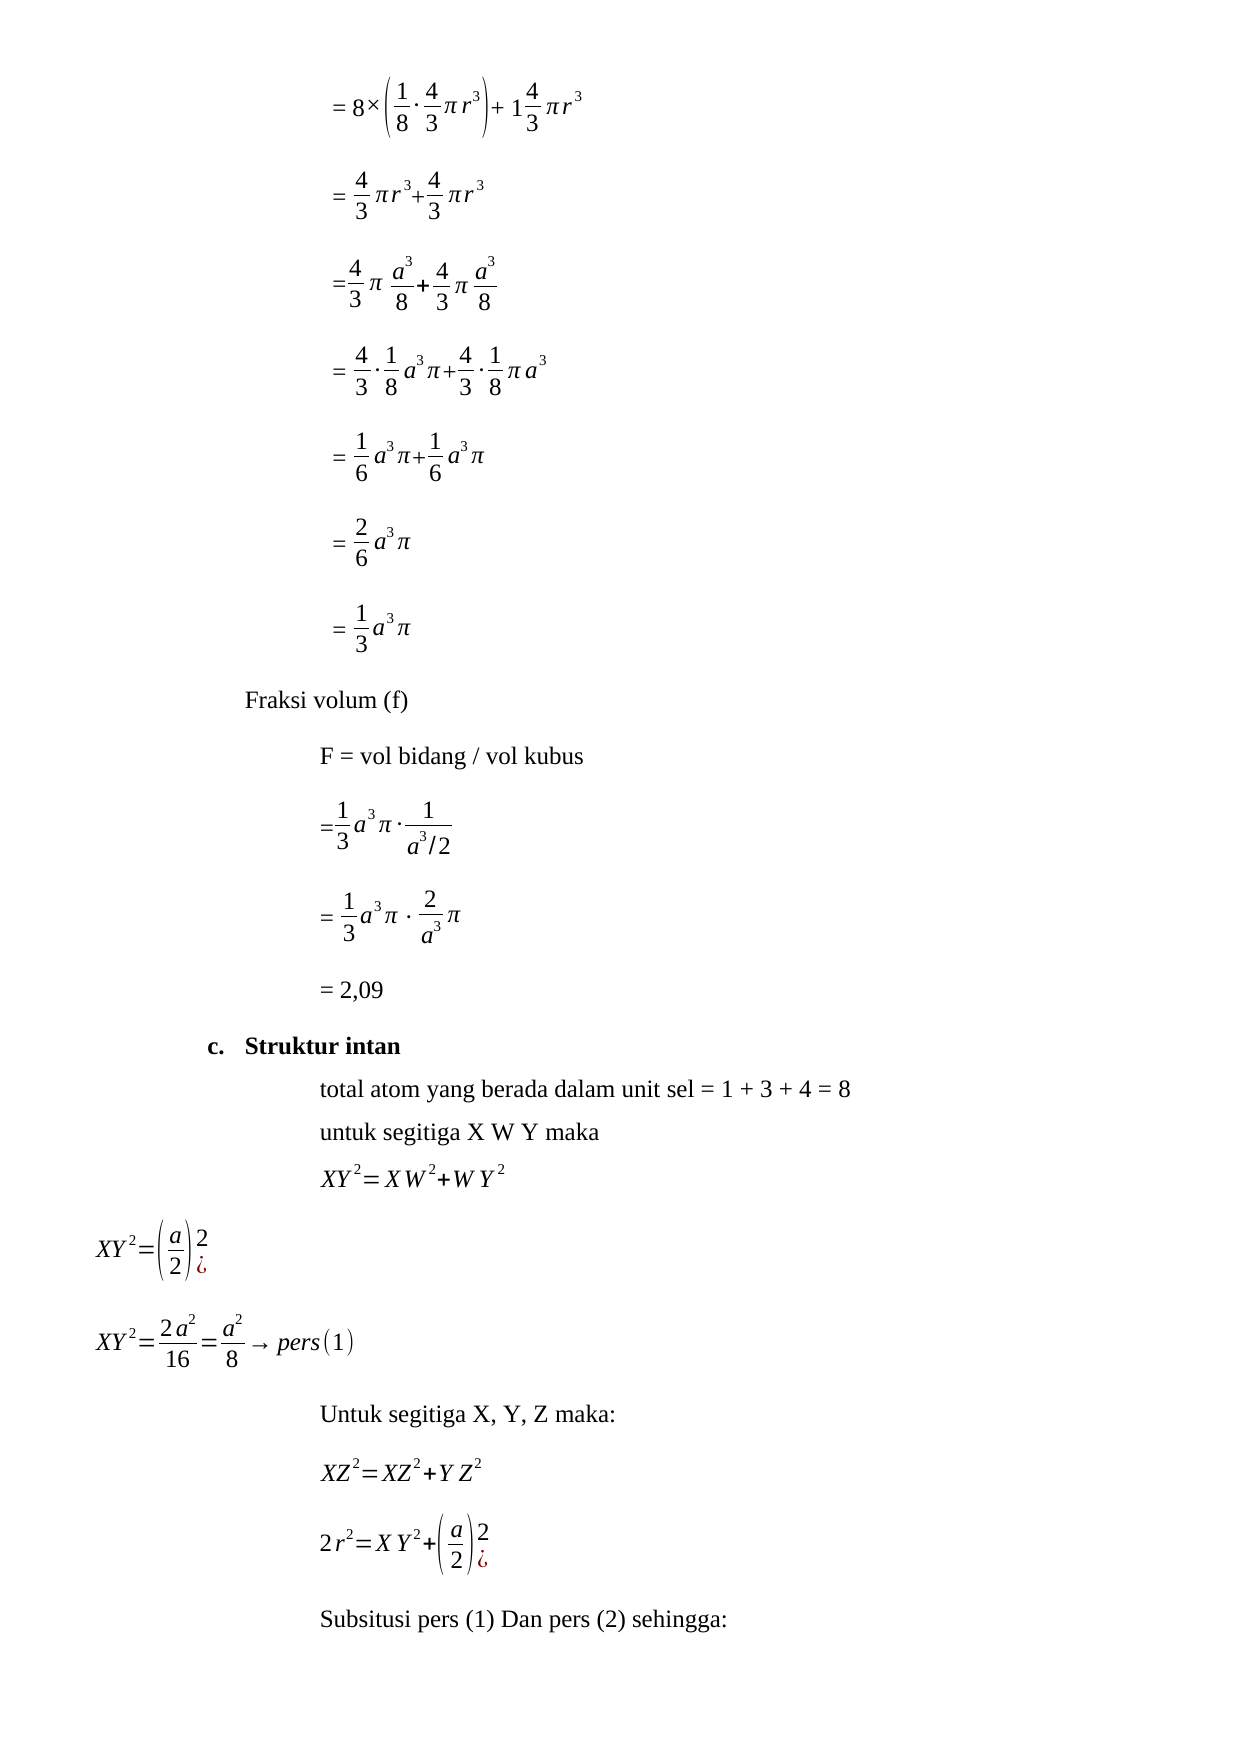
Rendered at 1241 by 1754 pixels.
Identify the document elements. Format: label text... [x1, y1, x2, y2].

text = + [169, 428, 1143, 487]
text = + [169, 342, 1143, 401]
text Untuk segitiga X, Y, Z maka: [94, 1399, 1143, 1428]
text = [169, 253, 1143, 315]
text = 8+ 1 [169, 75, 1143, 140]
text = [244, 886, 1143, 948]
text = [169, 599, 1143, 658]
text Fraksi volum (f) [244, 685, 1143, 714]
list Struktur intan [207, 1031, 1143, 1060]
text = + [169, 167, 1143, 226]
list untuk segitiga X W Y maka [244, 1117, 1143, 1146]
text F = vol bidang / vol kubus [244, 741, 1143, 770]
text = 2,09 [244, 975, 1143, 1004]
list total atom yang berada dalam unit sel = 1 + 3 + 4 = 8 [244, 1074, 1143, 1103]
text Subsitusi pers (1) Dan pers (2) sehingga: [94, 1604, 1143, 1633]
text = [169, 514, 1143, 573]
text = [244, 797, 1143, 859]
